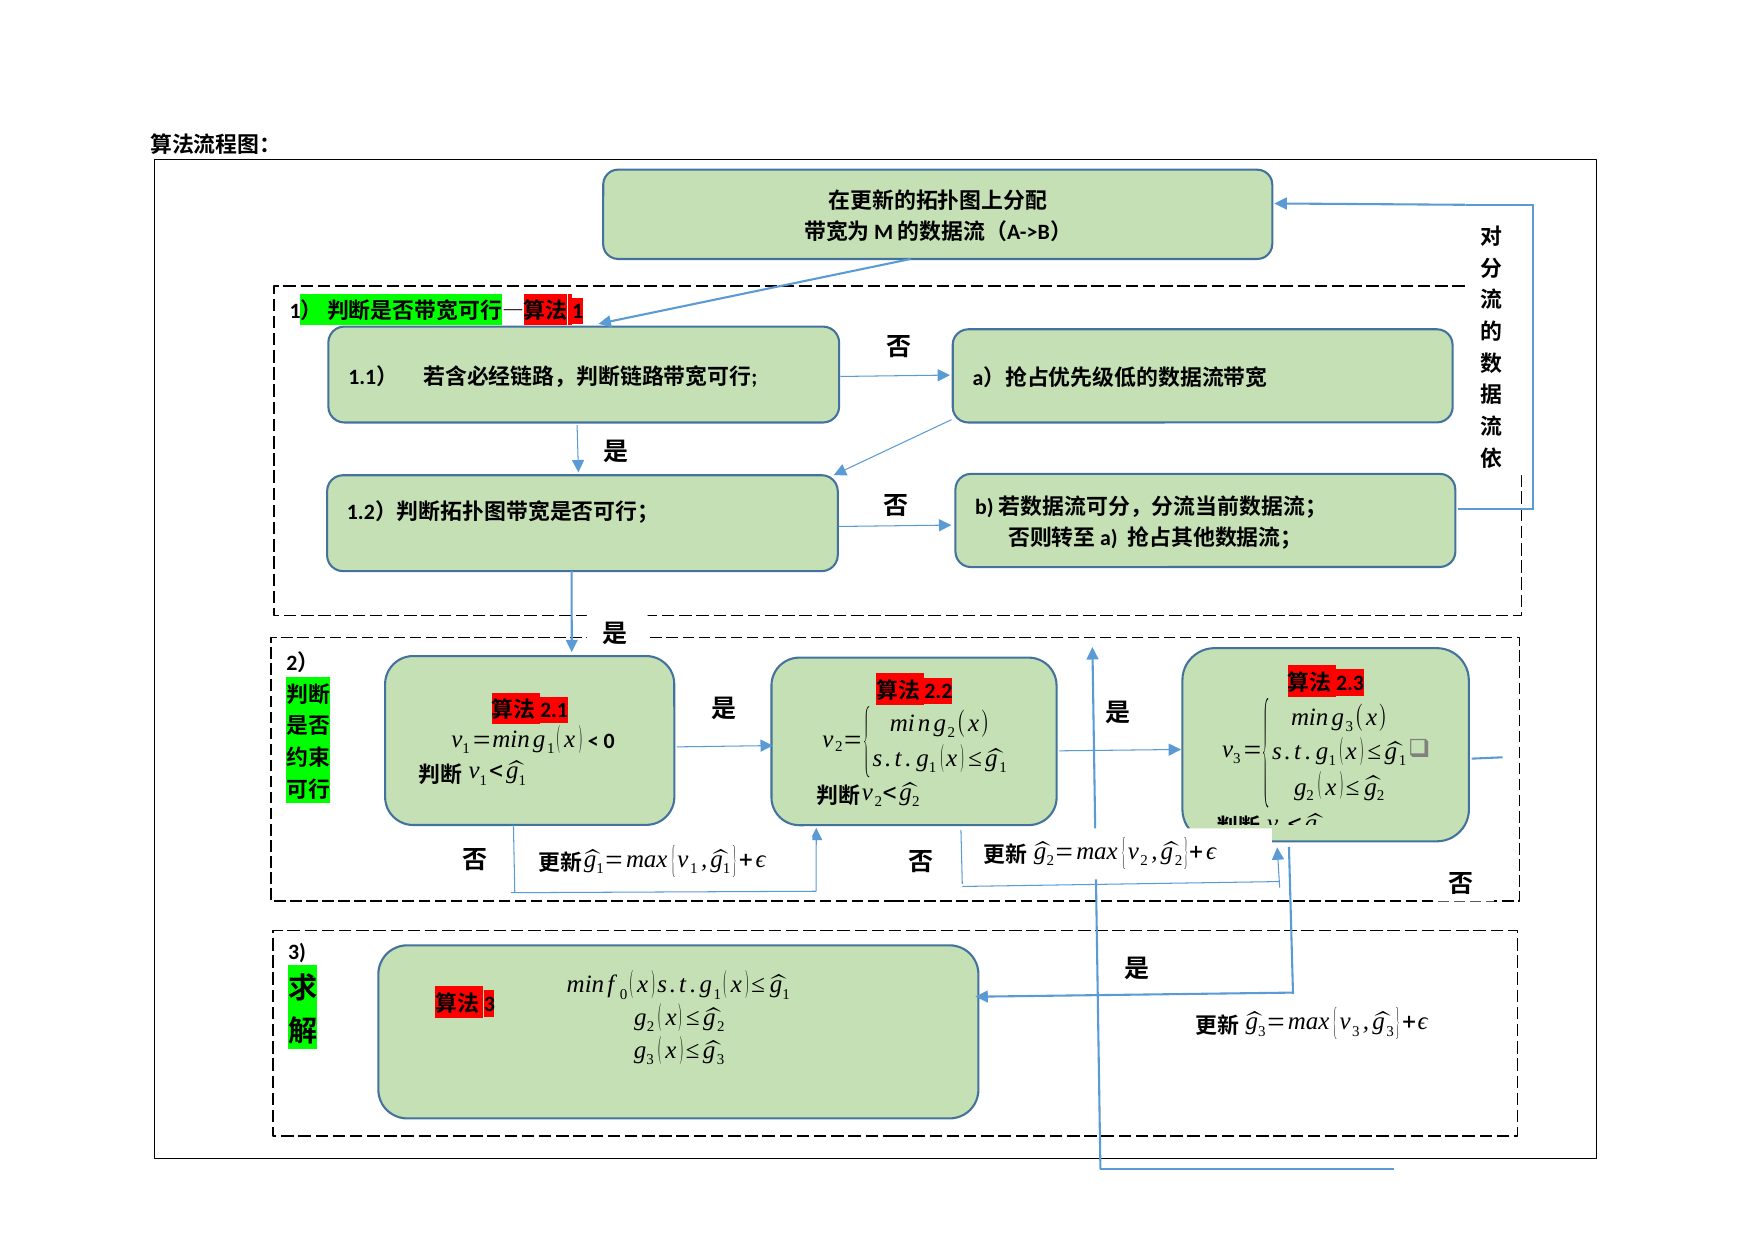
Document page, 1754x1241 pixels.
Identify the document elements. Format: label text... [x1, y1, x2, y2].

text 算法流程图： [150, 127, 1604, 159]
